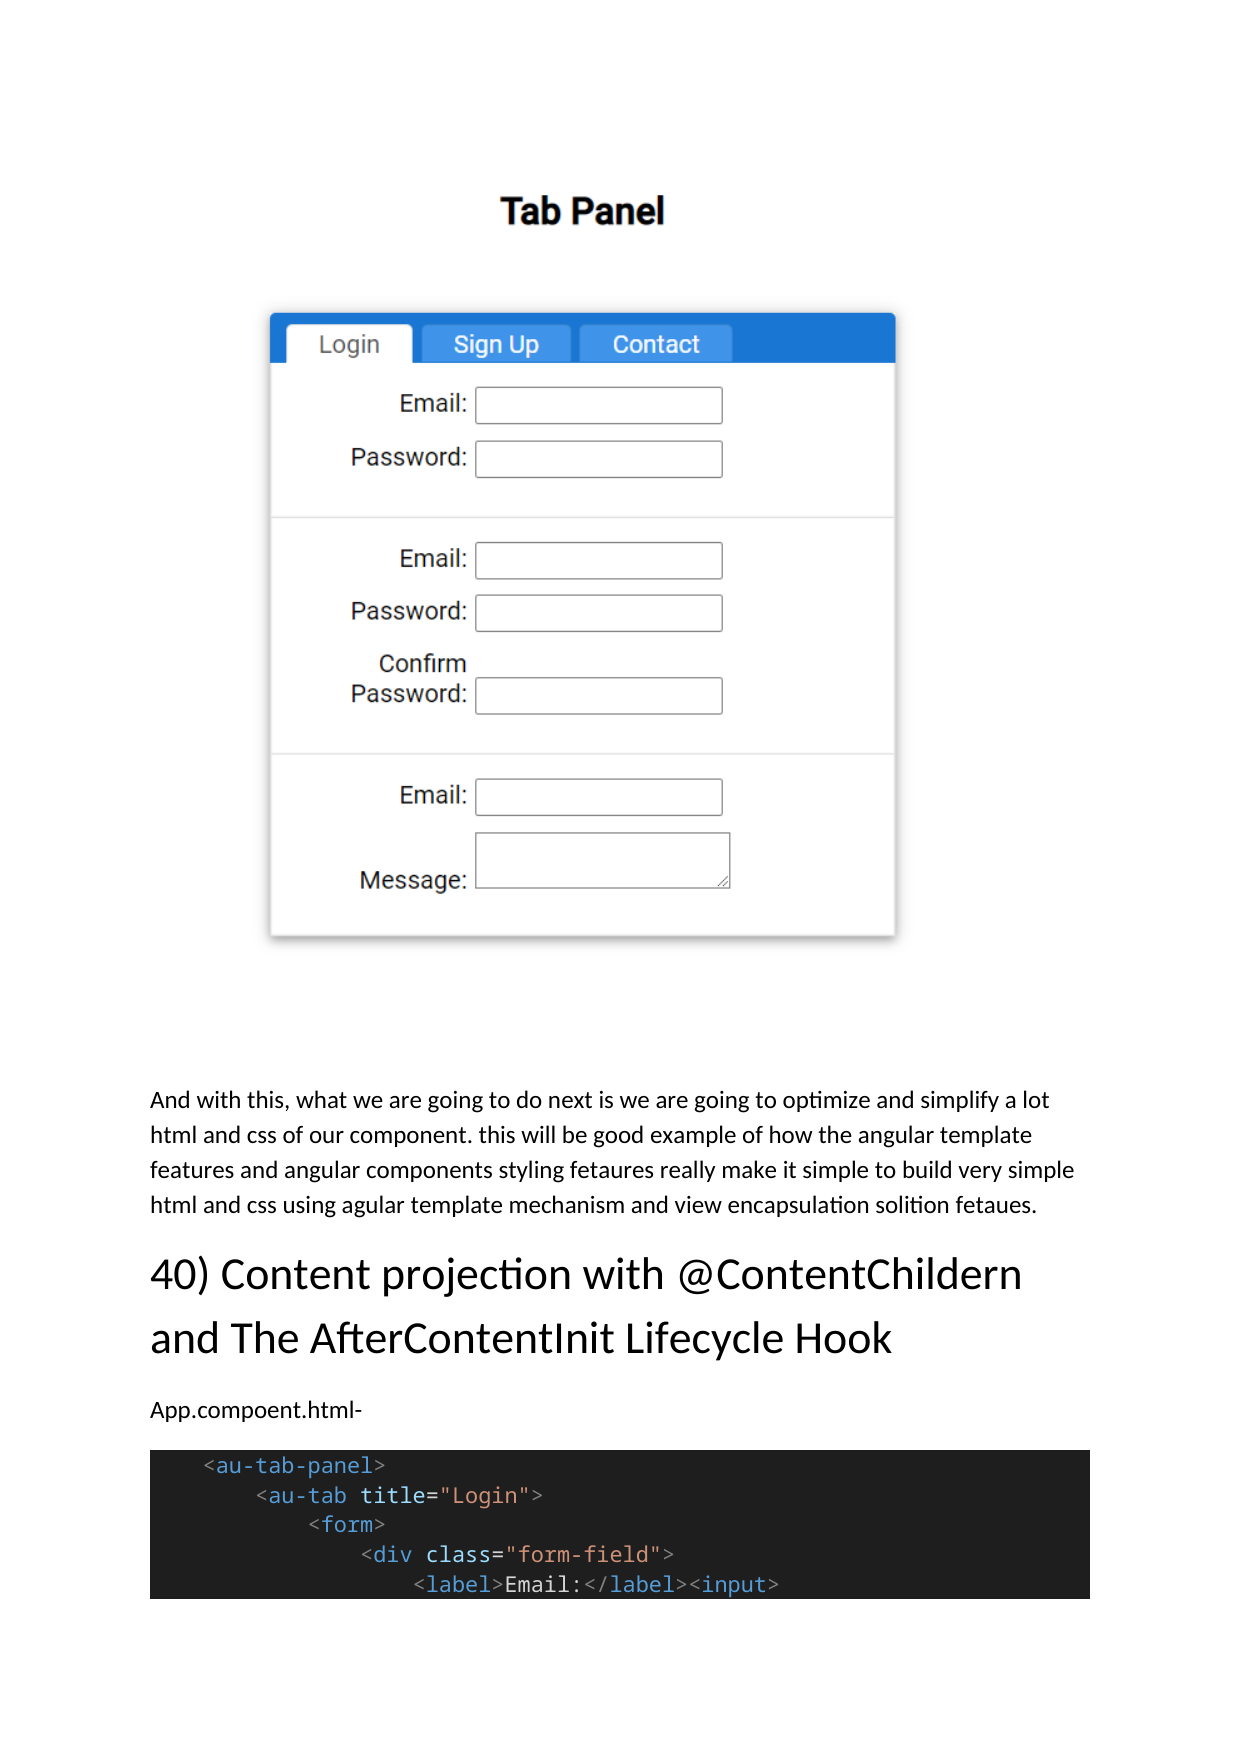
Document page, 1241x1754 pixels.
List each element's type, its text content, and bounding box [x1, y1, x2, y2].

text <au-tab-panel> [150, 1450, 1090, 1479]
text <label>Email:</label><input> [150, 1569, 1090, 1599]
text <div class="form-field"> [150, 1539, 1090, 1569]
text <au-tab title="Login"> [150, 1479, 1090, 1509]
text And with this, what we are going to do next is we are going to optimize and simplify a lot html and css of our component. this will be good example of how the angular template features and angular components styling fetaures really make it simple to build very simple html and css using agular template mechanism and view encapsulation solition fetaues. [150, 1084, 1090, 1219]
text <form> [150, 1509, 1090, 1539]
text 40) Content projection with @ContentChildern and The AfterContentInit Lifecycle Hook [150, 1244, 1090, 1365]
picture [150, 150, 1022, 1059]
text App.compoent.html- [150, 1394, 1090, 1424]
